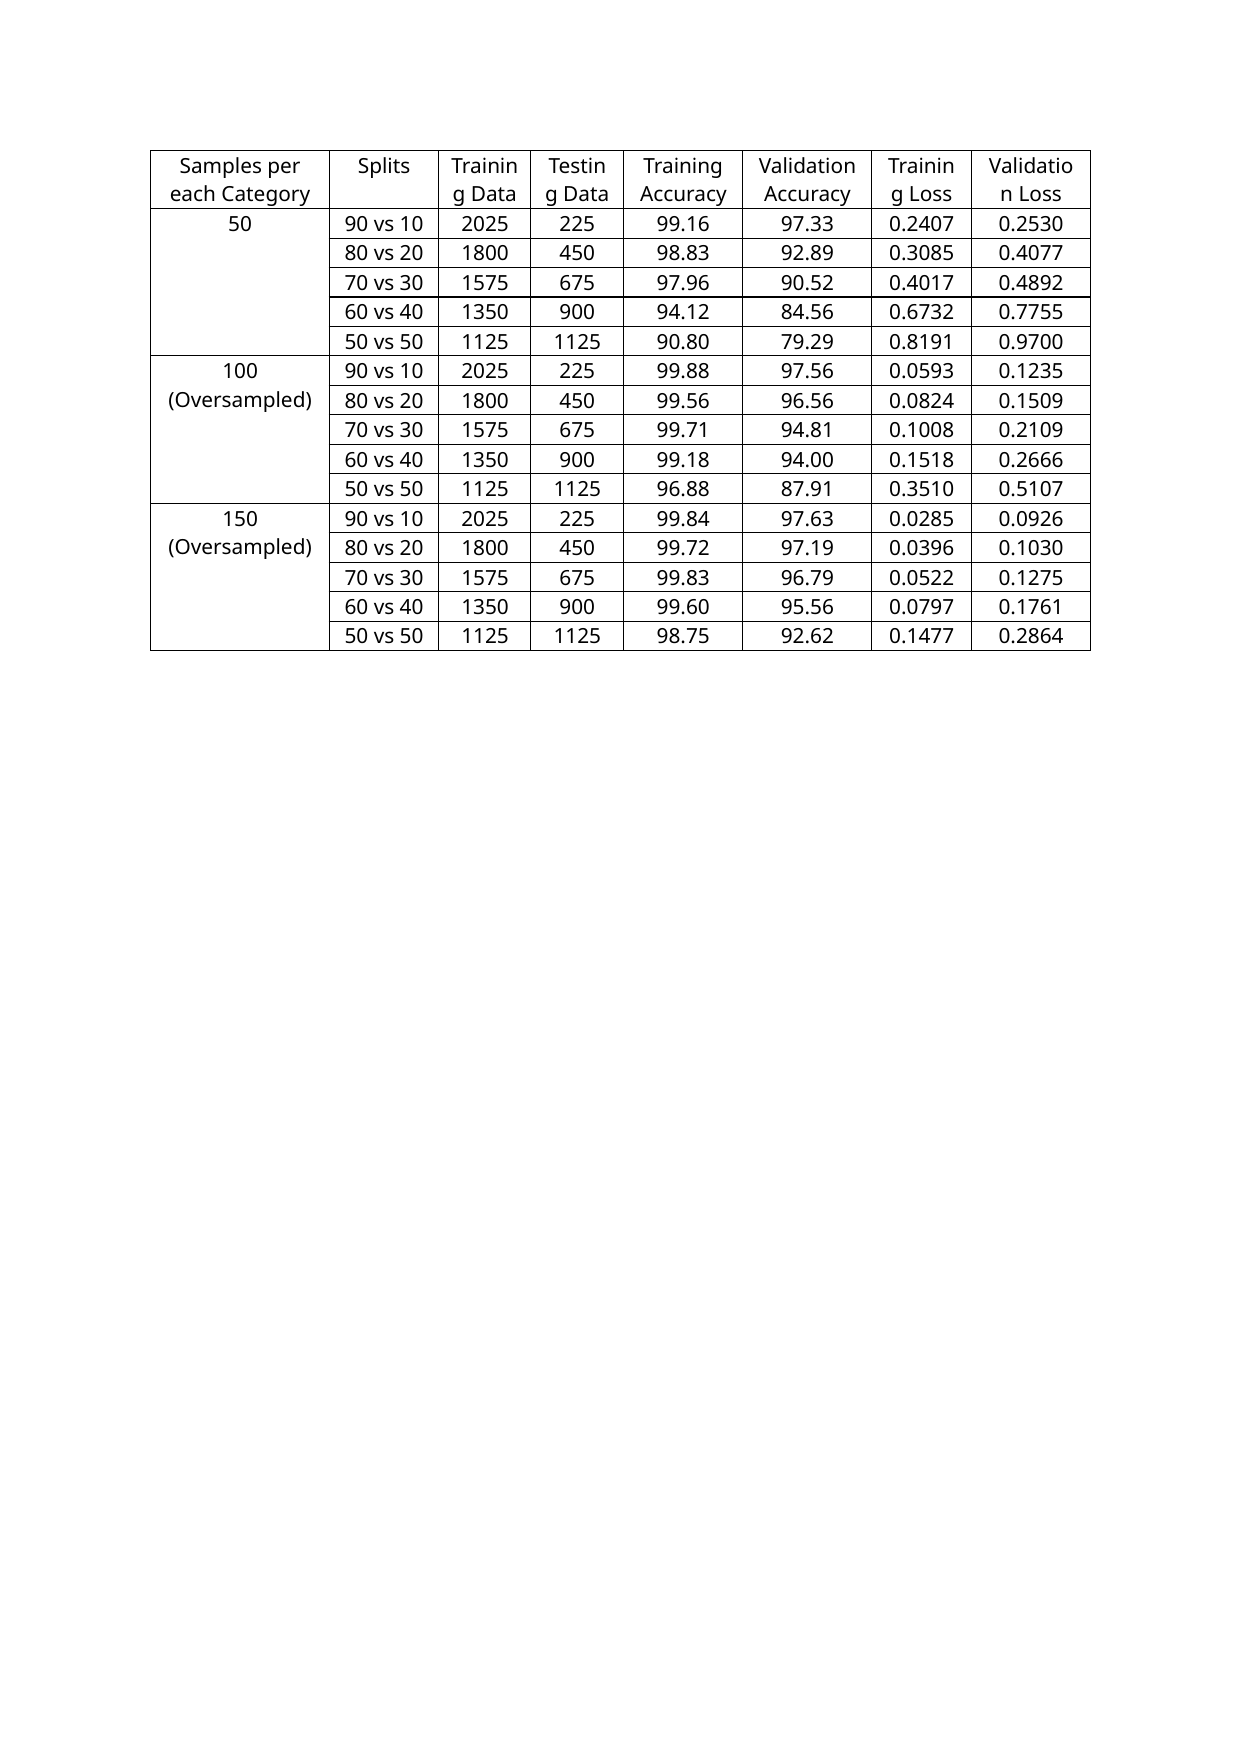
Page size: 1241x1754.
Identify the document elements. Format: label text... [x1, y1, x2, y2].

table_cell 96.88 [624, 474, 742, 503]
table_cell 0.1008 [872, 415, 971, 444]
table_cell 675 [531, 563, 623, 591]
table_cell 1125 [439, 622, 530, 650]
table_cell 0.1275 [972, 563, 1090, 591]
table_cell 0.0593 [872, 356, 971, 385]
table_cell 70 vs 30 [330, 415, 438, 444]
table_cell 87.91 [743, 474, 871, 503]
table_cell 60 vs 40 [330, 298, 438, 326]
table_cell 0.2864 [972, 622, 1090, 650]
table_cell 225 [531, 356, 623, 385]
table_cell 98.75 [624, 622, 742, 650]
table_header Training Accuracy [624, 151, 742, 208]
table_cell 1800 [439, 239, 530, 267]
table_cell 0.3510 [872, 474, 971, 503]
table_cell 90 vs 10 [330, 209, 438, 237]
table_cell 94.81 [743, 415, 871, 444]
table_cell 0.2109 [972, 415, 1090, 444]
table_cell 99.18 [624, 445, 742, 473]
table_cell 80 vs 20 [330, 533, 438, 562]
table_cell 225 [531, 504, 623, 532]
table_header Validation Loss [972, 151, 1090, 208]
table_cell 0.1477 [872, 622, 971, 650]
table_cell 0.1761 [972, 592, 1090, 621]
table_cell 1575 [439, 268, 530, 296]
table_cell 0.0797 [872, 592, 971, 621]
table_cell 92.62 [743, 622, 871, 650]
table_cell 0.9700 [972, 327, 1090, 355]
table_cell 90.52 [743, 268, 871, 296]
table_cell 0.1509 [972, 386, 1090, 414]
table_cell 1125 [439, 327, 530, 355]
table_cell 150 (Oversampled) [151, 504, 329, 650]
table_cell 60 vs 40 [330, 592, 438, 621]
table_cell 0.8191 [872, 327, 971, 355]
table_cell 80 vs 20 [330, 386, 438, 414]
table_cell 99.56 [624, 386, 742, 414]
table_cell 97.19 [743, 533, 871, 562]
table_cell 0.5107 [972, 474, 1090, 503]
table_cell 1800 [439, 386, 530, 414]
table_cell 1575 [439, 415, 530, 444]
table_cell 99.72 [624, 533, 742, 562]
table_cell 0.1235 [972, 356, 1090, 385]
table_cell 50 vs 50 [330, 622, 438, 650]
table_cell 1125 [531, 327, 623, 355]
table_header Training Data [439, 151, 530, 208]
table_cell 450 [531, 386, 623, 414]
table_header Samples per each Category [151, 151, 329, 208]
table_cell 95.56 [743, 592, 871, 621]
table_cell 90 vs 10 [330, 504, 438, 532]
table_cell 50 vs 50 [330, 327, 438, 355]
table_cell 79.29 [743, 327, 871, 355]
table_cell 0.4017 [872, 268, 971, 296]
table_cell 94.00 [743, 445, 871, 473]
table_cell 1350 [439, 298, 530, 326]
table_cell 98.83 [624, 239, 742, 267]
table_cell 84.56 [743, 298, 871, 326]
table_cell 675 [531, 268, 623, 296]
table_cell 0.0926 [972, 504, 1090, 532]
table_cell 99.84 [624, 504, 742, 532]
table_cell 96.56 [743, 386, 871, 414]
table_cell 50 vs 50 [330, 474, 438, 503]
table_cell 900 [531, 298, 623, 326]
table_cell 450 [531, 533, 623, 562]
table_cell 1350 [439, 445, 530, 473]
table_cell 70 vs 30 [330, 268, 438, 296]
table_cell 99.60 [624, 592, 742, 621]
table_cell 99.88 [624, 356, 742, 385]
table_cell 99.16 [624, 209, 742, 237]
table_cell 0.0285 [872, 504, 971, 532]
table_cell 50 [151, 209, 329, 355]
table_cell 96.79 [743, 563, 871, 591]
table_header Testing Data [531, 151, 623, 208]
table_header Splits [330, 151, 438, 208]
table_cell 0.0522 [872, 563, 971, 591]
table_cell 675 [531, 415, 623, 444]
table_cell 0.1518 [872, 445, 971, 473]
table_cell 1125 [439, 474, 530, 503]
table_cell 0.2407 [872, 209, 971, 237]
table_cell 1575 [439, 563, 530, 591]
table_cell 99.83 [624, 563, 742, 591]
table_cell 94.12 [624, 298, 742, 326]
table_cell 900 [531, 445, 623, 473]
table_cell 0.2530 [972, 209, 1090, 237]
table_cell 0.0396 [872, 533, 971, 562]
table_cell 80 vs 20 [330, 239, 438, 267]
table_cell 0.0824 [872, 386, 971, 414]
table_cell 2025 [439, 504, 530, 532]
table_header Training Loss [872, 151, 971, 208]
table_cell 1125 [531, 474, 623, 503]
table_cell 225 [531, 209, 623, 237]
table_cell 97.96 [624, 268, 742, 296]
table_cell 0.4077 [972, 239, 1090, 267]
table_cell 0.6732 [872, 298, 971, 326]
table_cell 900 [531, 592, 623, 621]
table_cell 1800 [439, 533, 530, 562]
table_cell 92.89 [743, 239, 871, 267]
table_cell 450 [531, 239, 623, 267]
table_cell 90 vs 10 [330, 356, 438, 385]
table_cell 2025 [439, 209, 530, 237]
table_cell 2025 [439, 356, 530, 385]
table_header Validation Accuracy [743, 151, 871, 208]
table_cell 0.2666 [972, 445, 1090, 473]
table_cell 97.56 [743, 356, 871, 385]
table_cell 90.80 [624, 327, 742, 355]
table_cell 0.7755 [972, 298, 1090, 326]
table_cell 0.3085 [872, 239, 971, 267]
table_cell 70 vs 30 [330, 563, 438, 591]
table_cell 99.71 [624, 415, 742, 444]
table_cell 1350 [439, 592, 530, 621]
table_cell 0.1030 [972, 533, 1090, 562]
table_cell 100 (Oversampled) [151, 356, 329, 503]
table_cell 0.4892 [972, 268, 1090, 296]
table_cell 60 vs 40 [330, 445, 438, 473]
table_cell 97.33 [743, 209, 871, 237]
table_cell 1125 [531, 622, 623, 650]
table_cell 97.63 [743, 504, 871, 532]
